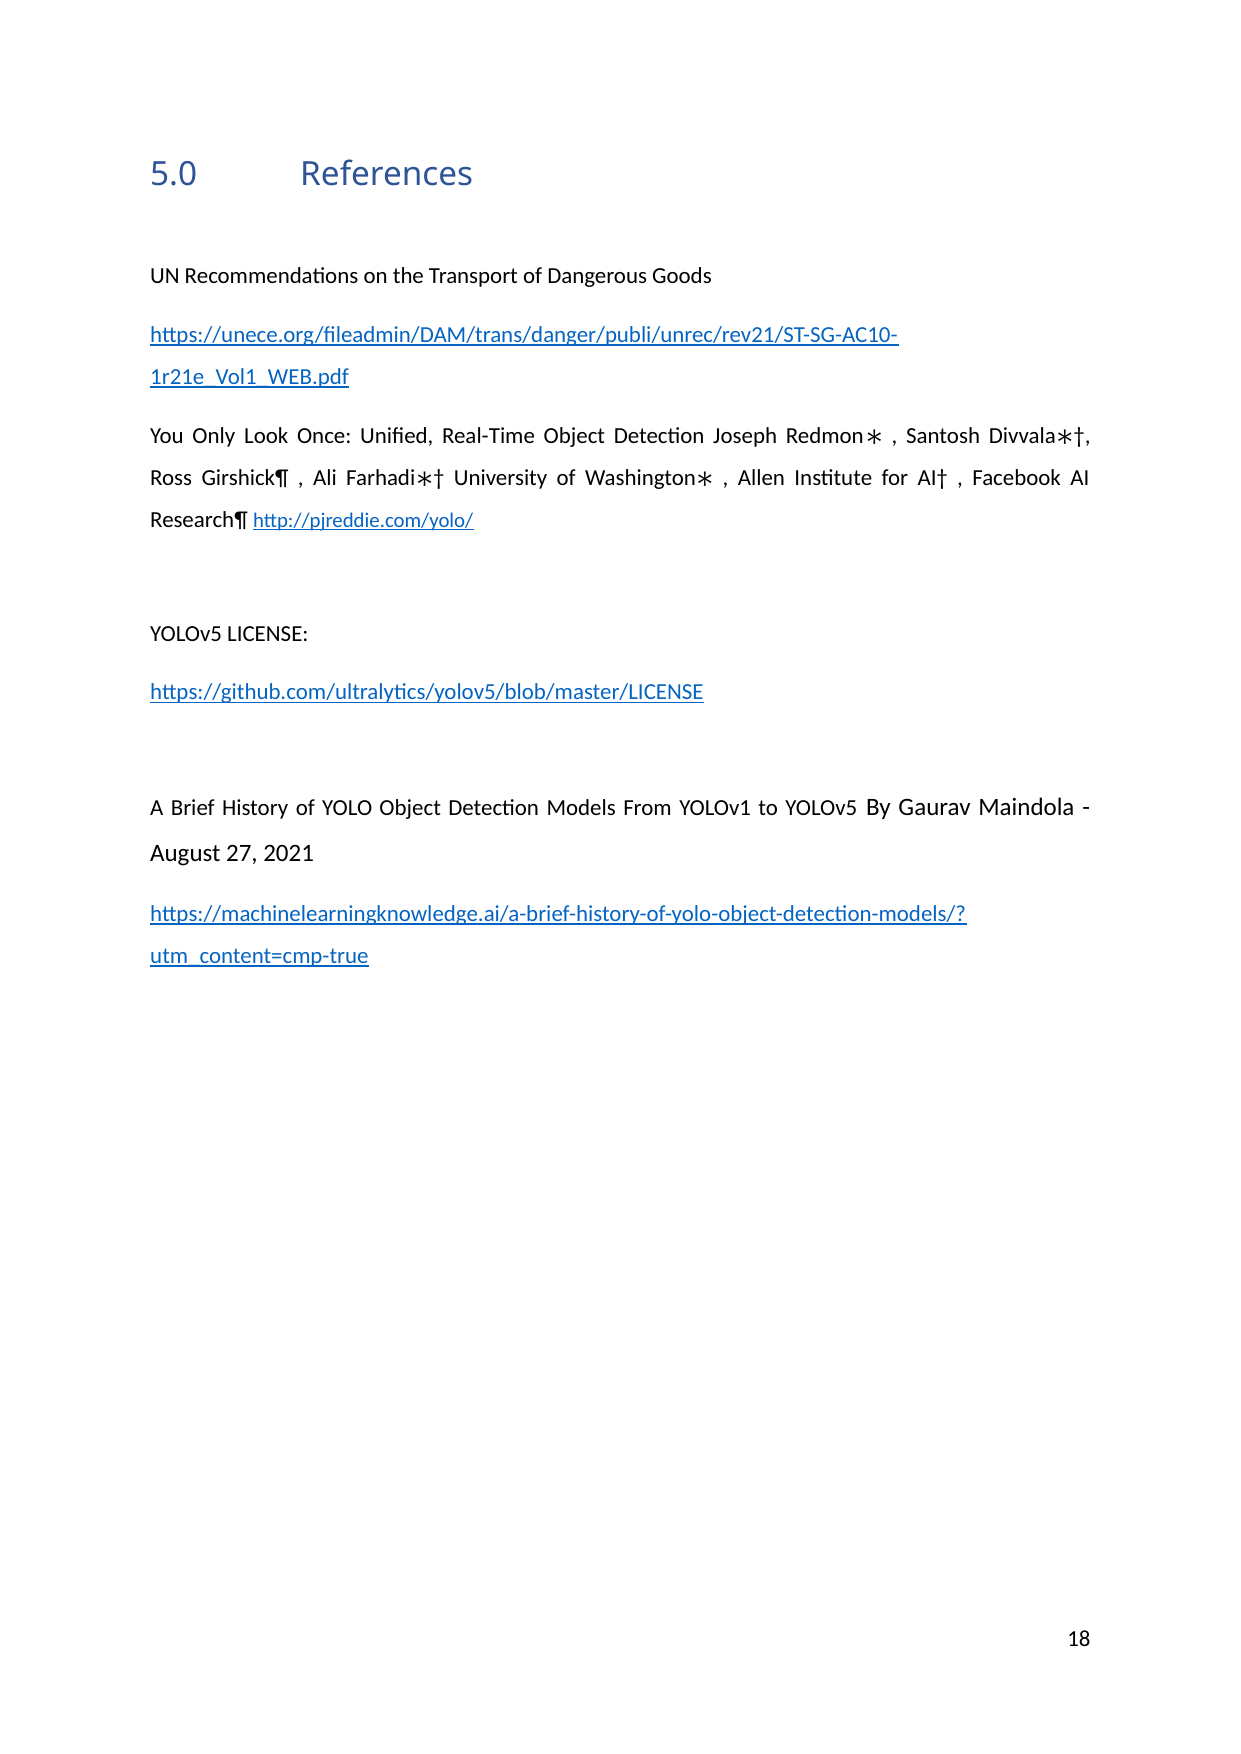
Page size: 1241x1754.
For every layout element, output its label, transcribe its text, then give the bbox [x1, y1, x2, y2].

text YOLOv5 LICENSE: [150, 619, 1090, 647]
text You Only Look Once: Unified, Real-Time Object Detection Joseph Redmon∗ , Santosh Divvala∗†, Ross Girshick¶ , Ali Farhadi∗† University of Washington∗ , Allen Institute for AI† , Facebook AI Research¶ http://pjreddie.com/yolo/ [150, 421, 1090, 533]
text https://unece.org/fileadmin/DAM/trans/danger/publi/unrec/rev21/ST-SG-AC10-1r21e_Vol1_WEB.pdf [150, 320, 1090, 390]
text A Brief History of YOLO Object Detection Models From YOLOv1 to YOLOv5 By Gaurav Maindola -August 27, 2021 [150, 791, 1090, 867]
text UN Recommendations on the Transport of Dangerous Goods [150, 261, 1090, 289]
subtitle 5.0 References [150, 150, 1090, 195]
text https://github.com/ultralytics/yolov5/blob/master/LICENSE [150, 677, 1090, 706]
text https://machinelearningknowledge.ai/a-brief-history-of-yolo-object-detection-models/?utm_content=cmp-true [150, 899, 1090, 969]
